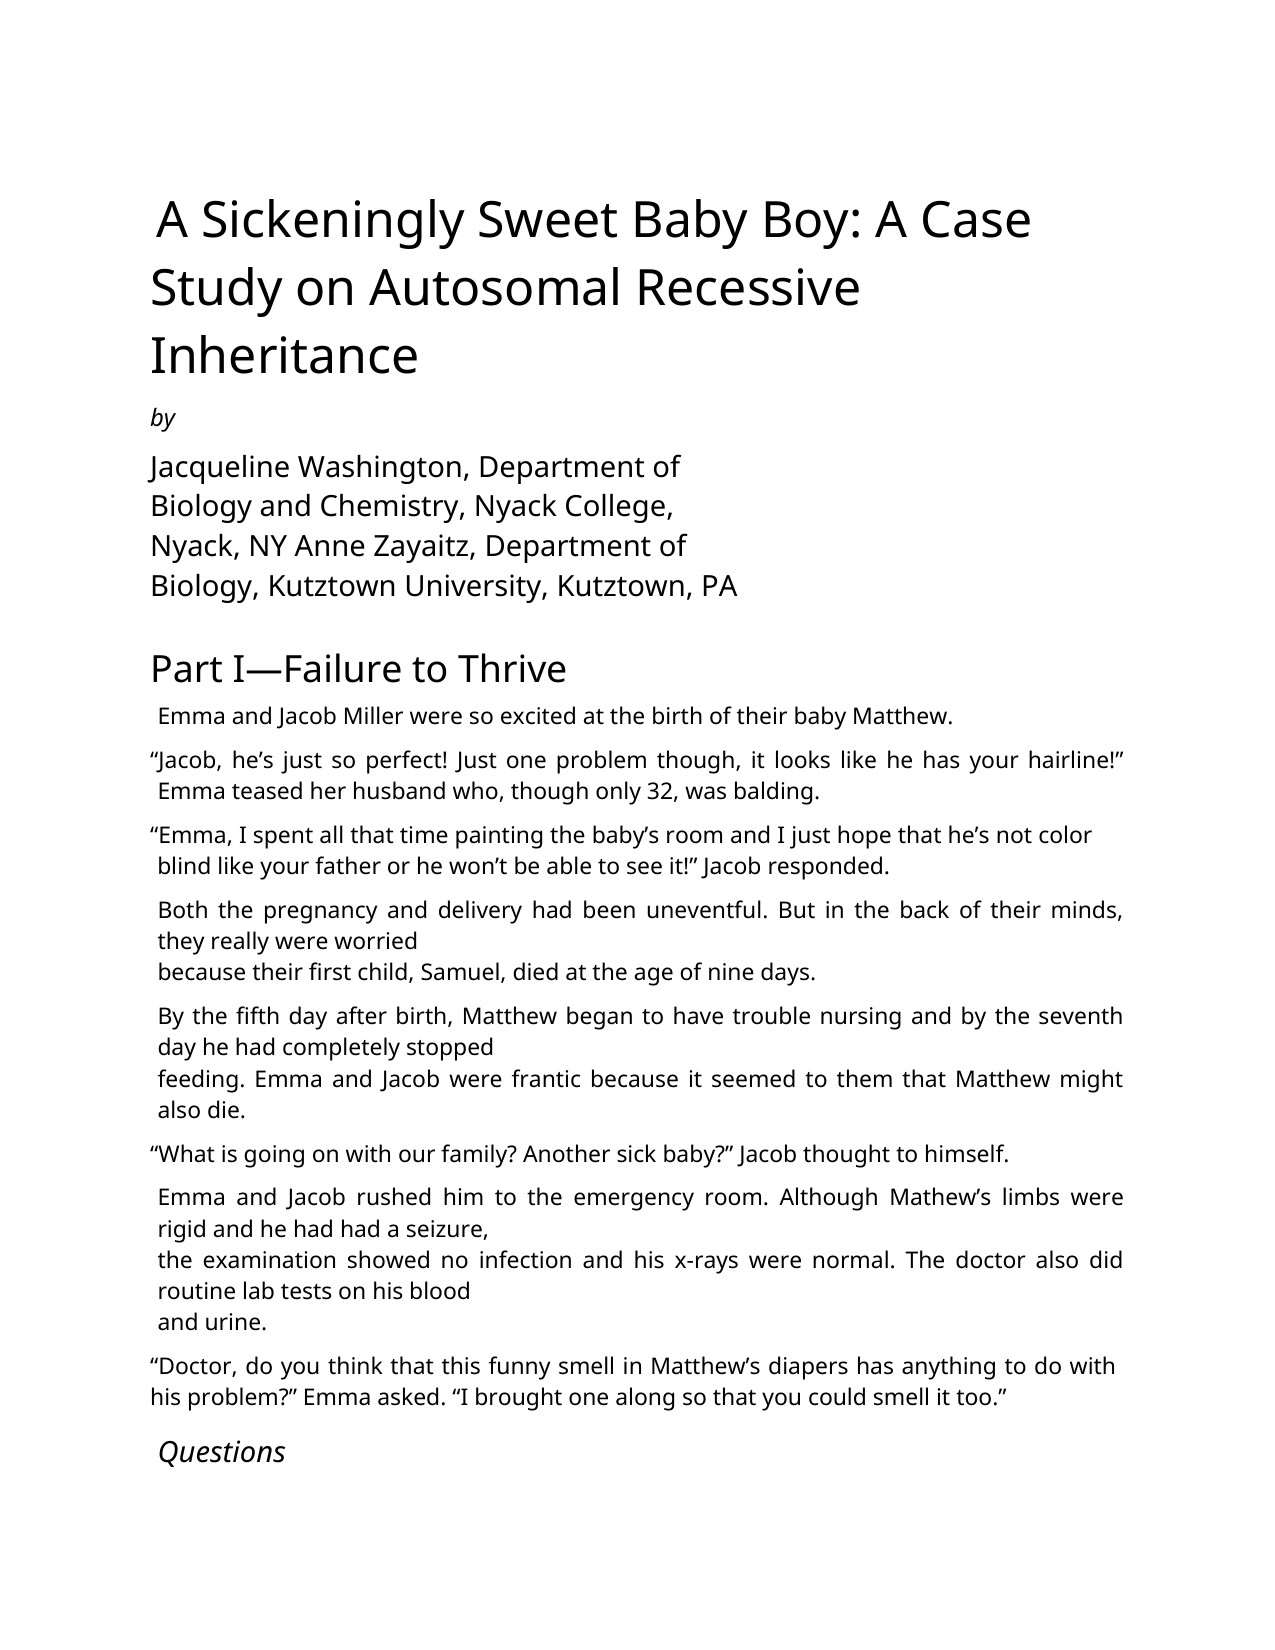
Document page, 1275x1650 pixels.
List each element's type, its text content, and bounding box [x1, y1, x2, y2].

text Emma and Jacob rushed him to the emergency room. Although Mathew’s limbs were rigid and he had had a seizure, [157, 1181, 1125, 1244]
text by [150, 401, 1125, 433]
text and urine. [157, 1306, 1125, 1338]
text “Emma, I spent all that time painting the baby’s room and I just hope that he’s not color blind like your father or he won’t be able to see it!” Jacob responded. [150, 819, 1094, 881]
text “What is going on with our family? Another sick baby?” Jacob thought to himself. [150, 1138, 1125, 1169]
text “Jacob, he’s just so perfect! Just one problem though, it looks like he has your hairline!” Emma teased her husband who, though only 32, was balding. [150, 744, 1125, 806]
text feeding. Emma and Jacob were frantic because it seemed to them that Matthew might also die. [157, 1063, 1125, 1125]
text Questions [157, 1431, 1125, 1471]
text the examination showed no infection and his x-rays were normal. The doctor also did routine lab tests on his blood [157, 1244, 1125, 1306]
text Both the pregnancy and delivery had been uneventful. But in the back of their minds, they really were worried [157, 894, 1125, 956]
text “Doctor, do you think that this funny smell in Matthew’s diapers has anything to do with his problem?” Emma asked. “I brought one along so that you could smell it too.” [150, 1350, 1117, 1413]
text Emma and Jacob Miller were so excited at the birth of their baby Matthew. [157, 700, 1125, 731]
text Part I—Failure to Thrive [150, 643, 1125, 694]
text A Sickeningly Sweet Baby Boy: A Case Study on Autosomal Recessive Inheritance [150, 184, 1125, 388]
text Jacqueline Washington, Department of Biology and Chemistry, Nyack College, Nyack, NY Anne Zayaitz, Department of Biology, Kutztown University, Kutztown, PA [150, 446, 745, 605]
text because their first child, Samuel, died at the age of nine days. [157, 956, 1125, 988]
text By the fifth day after birth, Matthew began to have trouble nursing and by the seventh day he had completely stopped [157, 1000, 1125, 1063]
